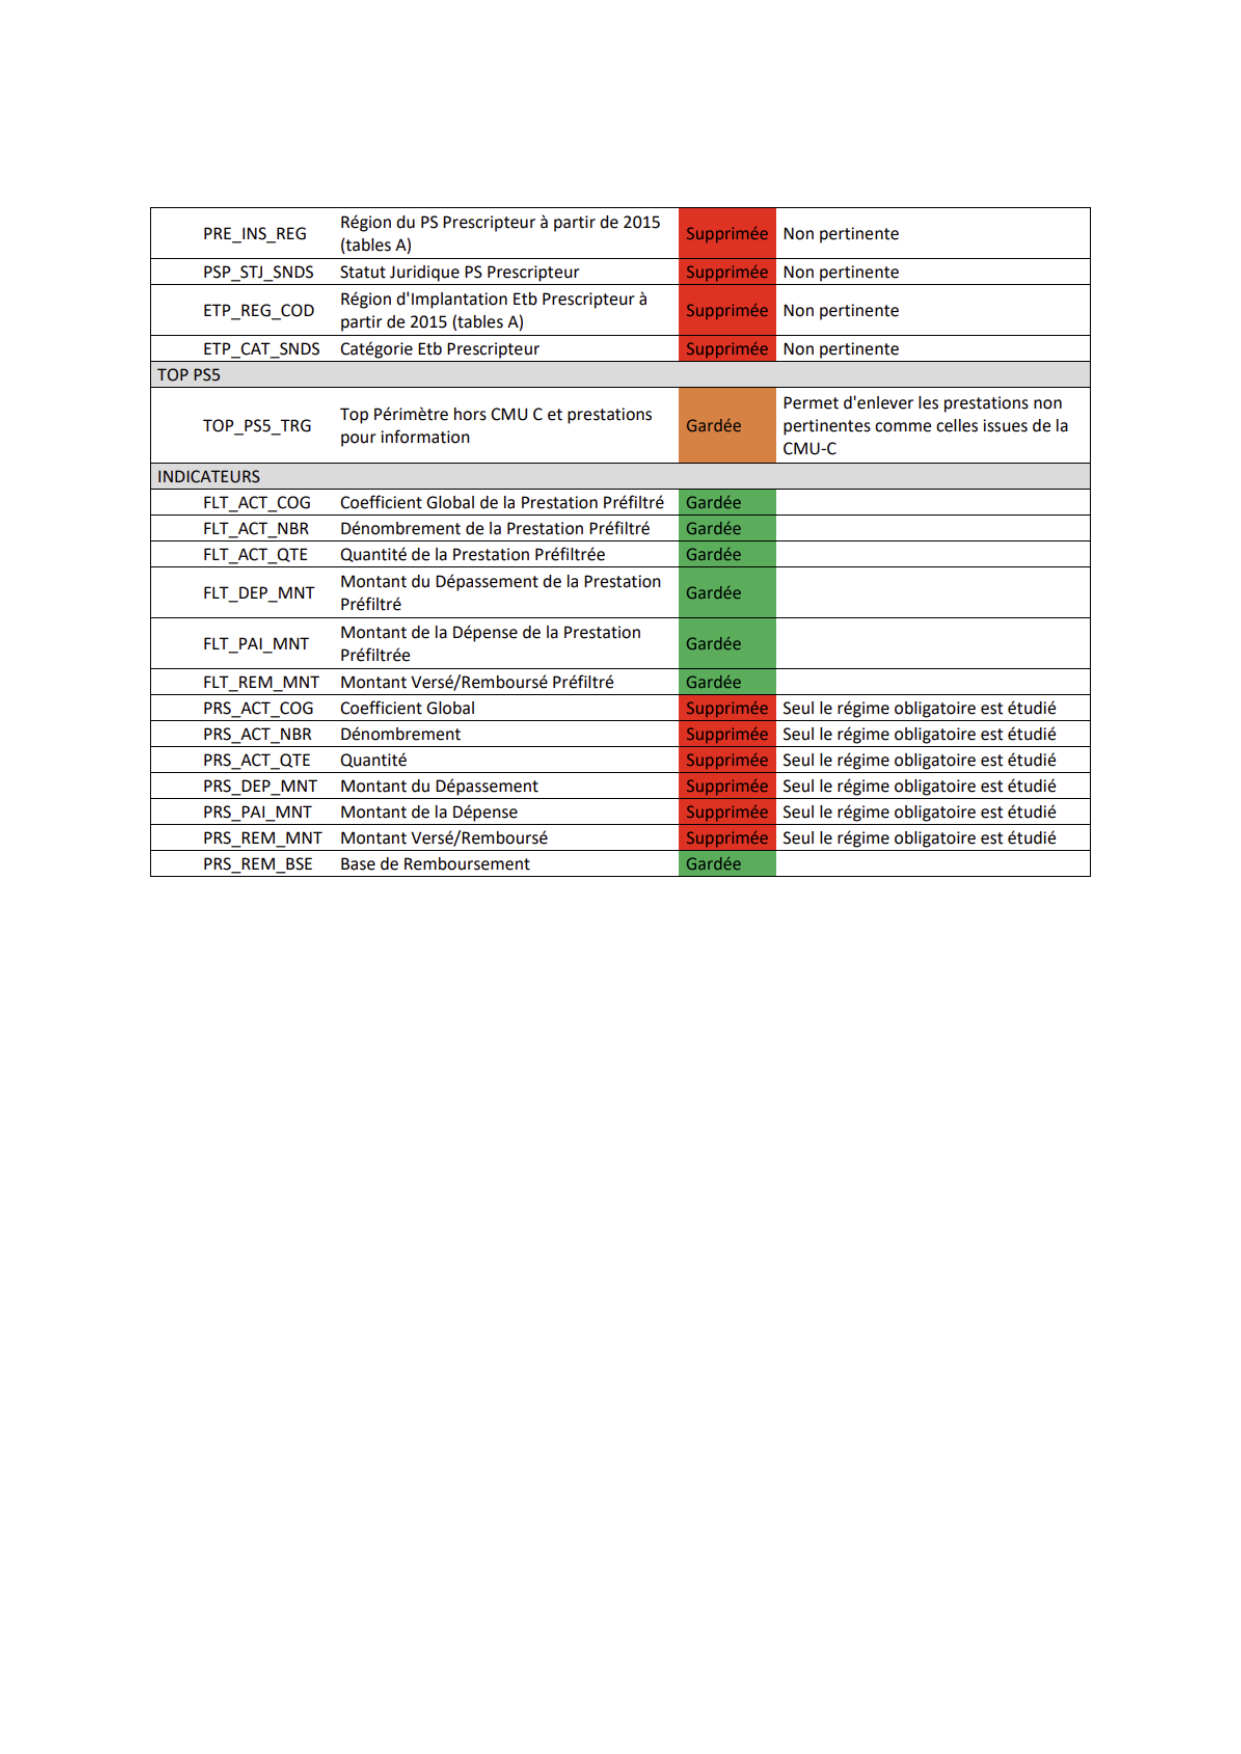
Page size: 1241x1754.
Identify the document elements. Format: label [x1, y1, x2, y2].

picture [147, 203, 1093, 879]
